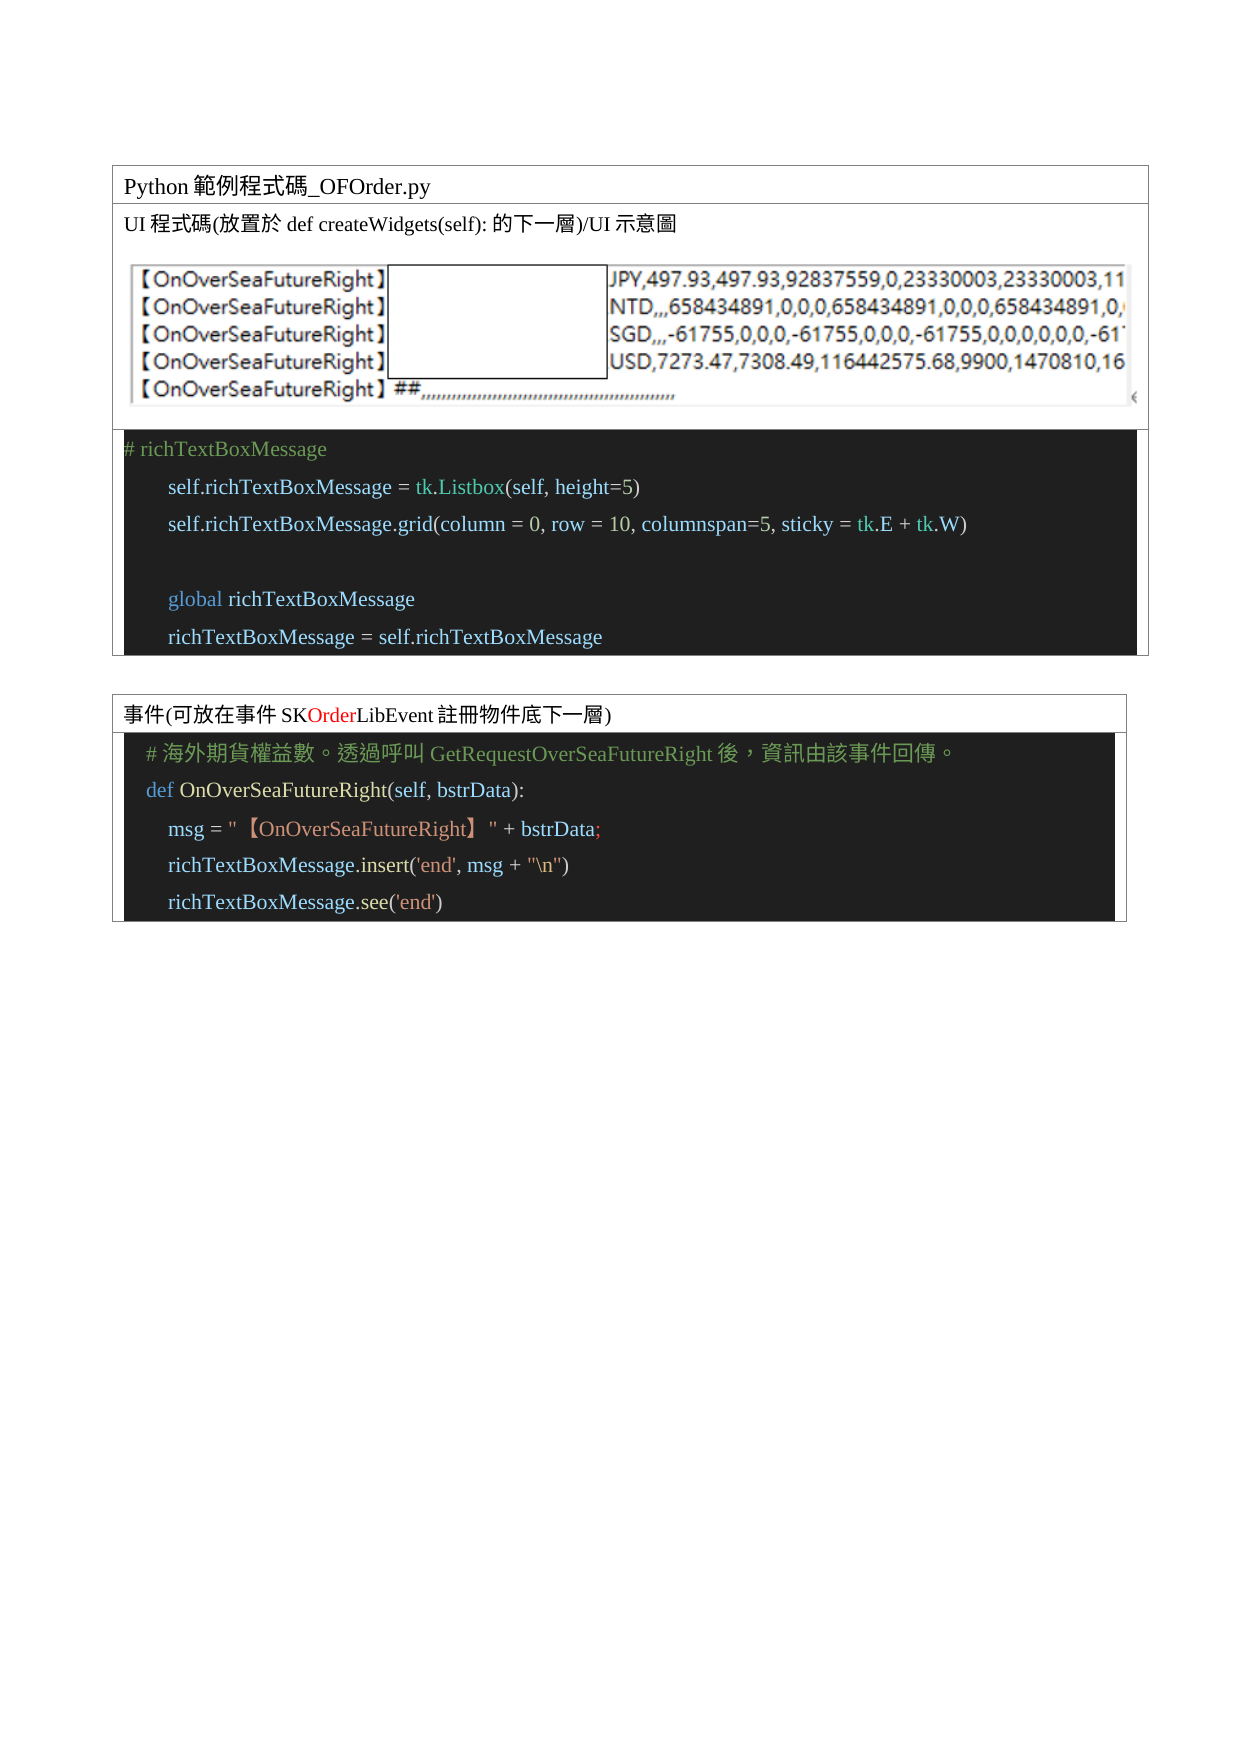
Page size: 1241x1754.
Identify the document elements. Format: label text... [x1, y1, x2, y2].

table_cell UI程式碼(放置於 def createWidgets(self): 的下一層)/UI示意圖 [113, 204, 1148, 429]
picture [123, 258, 1137, 412]
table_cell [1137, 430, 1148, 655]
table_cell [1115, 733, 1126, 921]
table_header Python範例程式碼_OFOrder.py [113, 166, 1148, 203]
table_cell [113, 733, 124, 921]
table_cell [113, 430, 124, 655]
table_header 事件(可放在事件SKOrderLibEvent註冊物件底下一層) [113, 695, 1126, 732]
